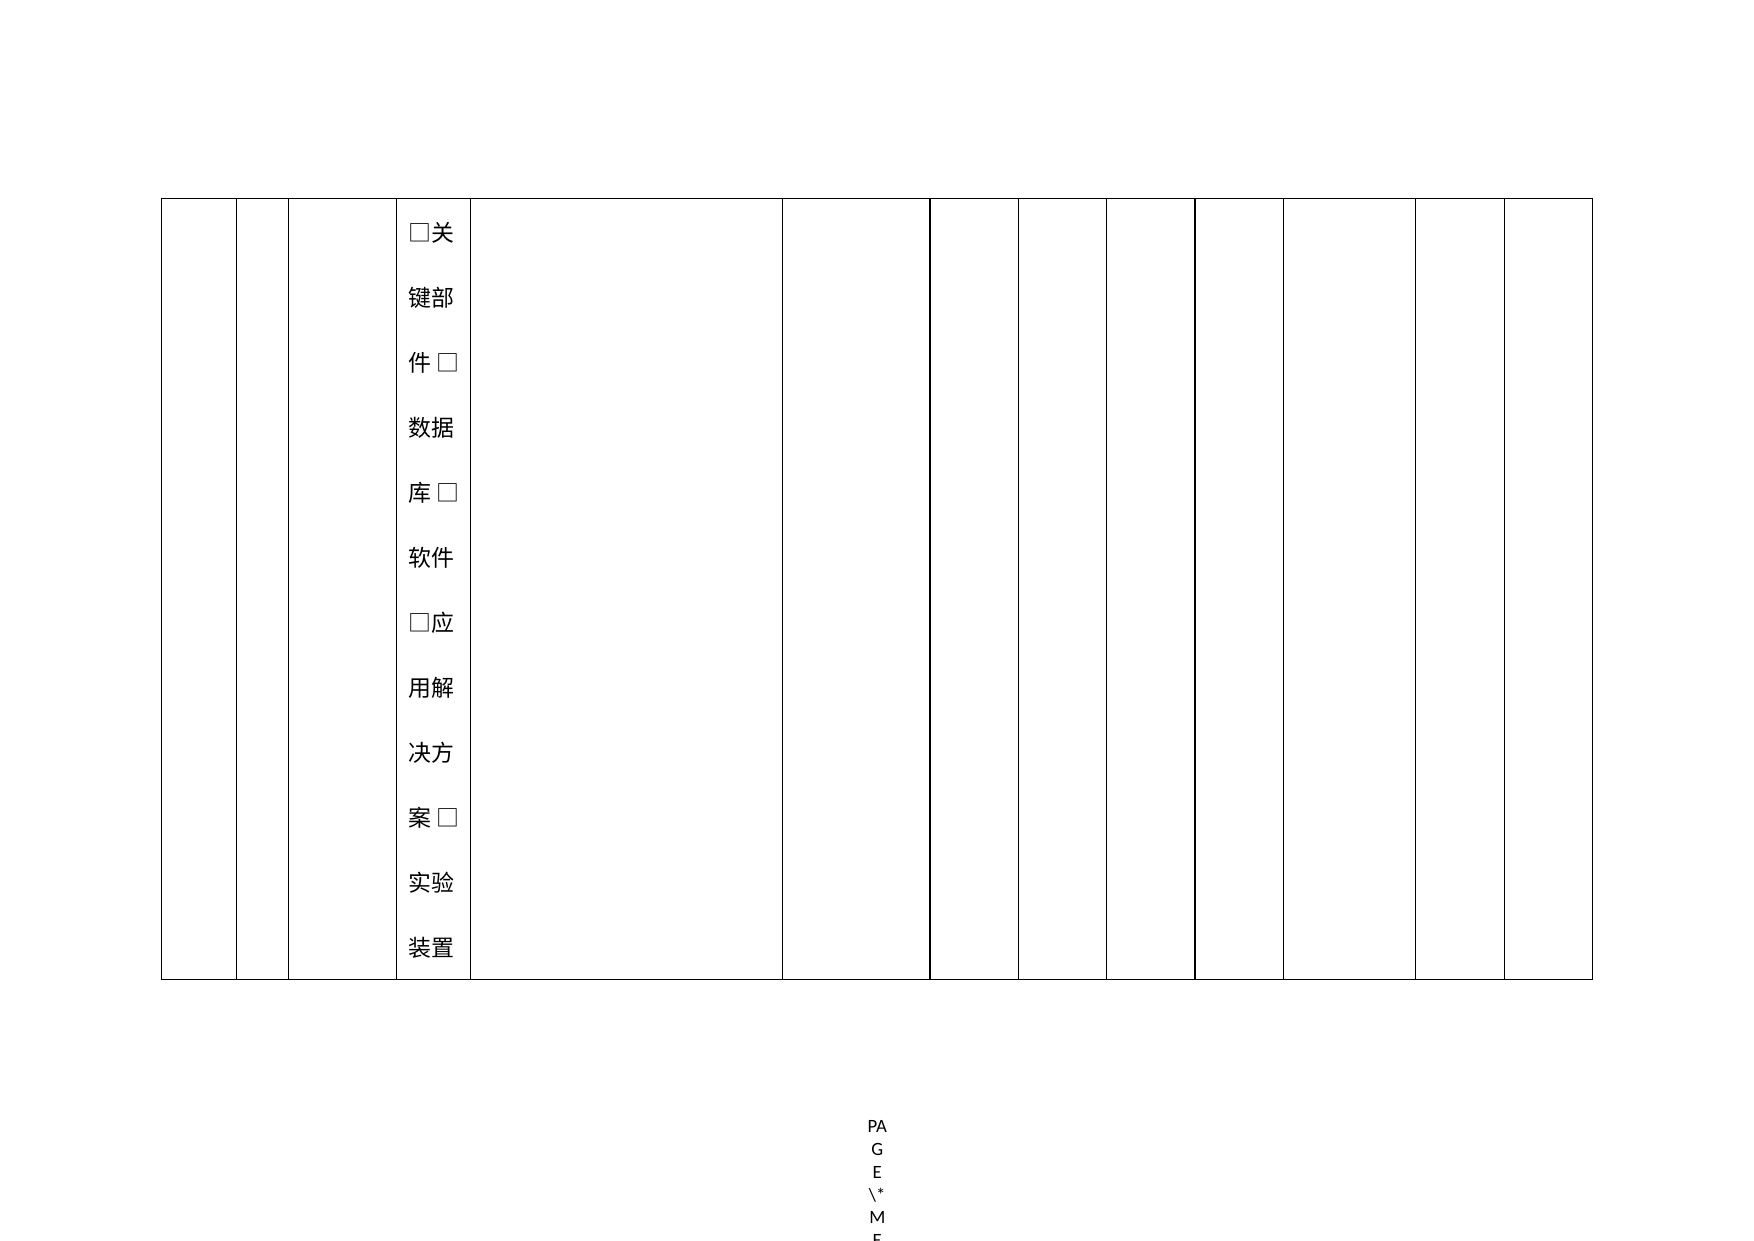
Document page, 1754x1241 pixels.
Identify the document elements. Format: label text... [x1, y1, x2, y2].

table_cell [1284, 199, 1415, 979]
table_cell [783, 199, 929, 979]
table_cell [1196, 199, 1283, 979]
table_cell [1505, 199, 1592, 979]
table_cell [931, 199, 1018, 979]
table_cell … [471, 199, 782, 979]
table_cell [1107, 199, 1194, 979]
table_cell [1019, 199, 1106, 979]
table_cell [1416, 199, 1504, 979]
